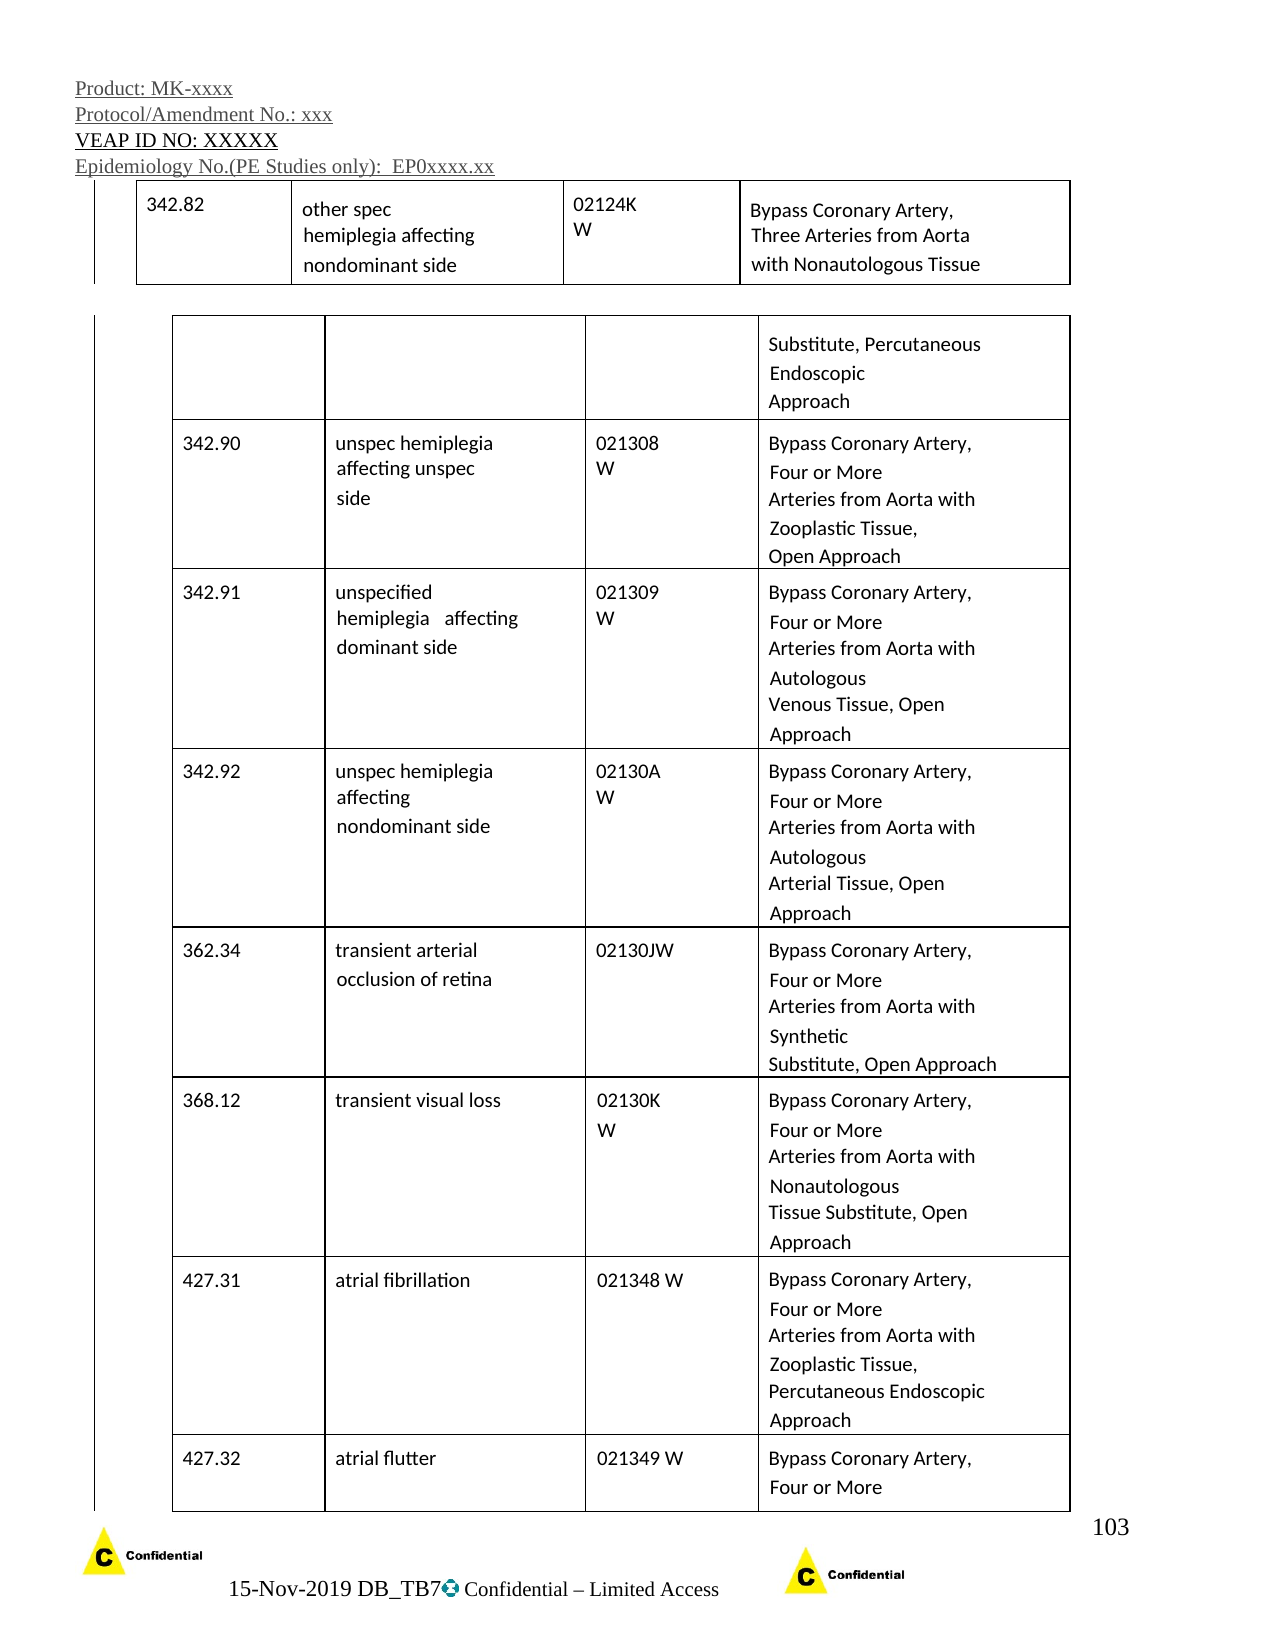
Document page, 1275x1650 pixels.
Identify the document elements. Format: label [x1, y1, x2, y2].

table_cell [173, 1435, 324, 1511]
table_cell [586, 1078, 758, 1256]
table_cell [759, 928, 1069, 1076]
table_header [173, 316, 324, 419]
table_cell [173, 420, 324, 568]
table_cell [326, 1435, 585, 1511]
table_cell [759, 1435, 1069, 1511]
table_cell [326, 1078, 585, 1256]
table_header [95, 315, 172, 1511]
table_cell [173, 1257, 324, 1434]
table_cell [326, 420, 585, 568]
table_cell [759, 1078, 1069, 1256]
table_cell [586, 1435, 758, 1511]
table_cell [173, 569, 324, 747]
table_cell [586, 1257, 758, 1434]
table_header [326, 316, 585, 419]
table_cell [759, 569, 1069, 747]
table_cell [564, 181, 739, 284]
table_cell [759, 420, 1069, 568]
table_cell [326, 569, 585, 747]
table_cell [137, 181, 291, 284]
picture [75, 1525, 208, 1579]
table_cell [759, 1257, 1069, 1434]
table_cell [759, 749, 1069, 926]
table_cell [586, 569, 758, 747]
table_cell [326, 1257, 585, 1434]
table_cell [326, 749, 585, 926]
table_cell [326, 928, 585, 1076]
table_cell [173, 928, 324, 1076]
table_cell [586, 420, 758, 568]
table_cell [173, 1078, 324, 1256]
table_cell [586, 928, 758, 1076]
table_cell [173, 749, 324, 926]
picture [441, 1579, 459, 1597]
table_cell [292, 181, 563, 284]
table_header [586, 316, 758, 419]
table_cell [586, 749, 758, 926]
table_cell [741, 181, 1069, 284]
picture [777, 1544, 910, 1598]
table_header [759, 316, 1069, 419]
